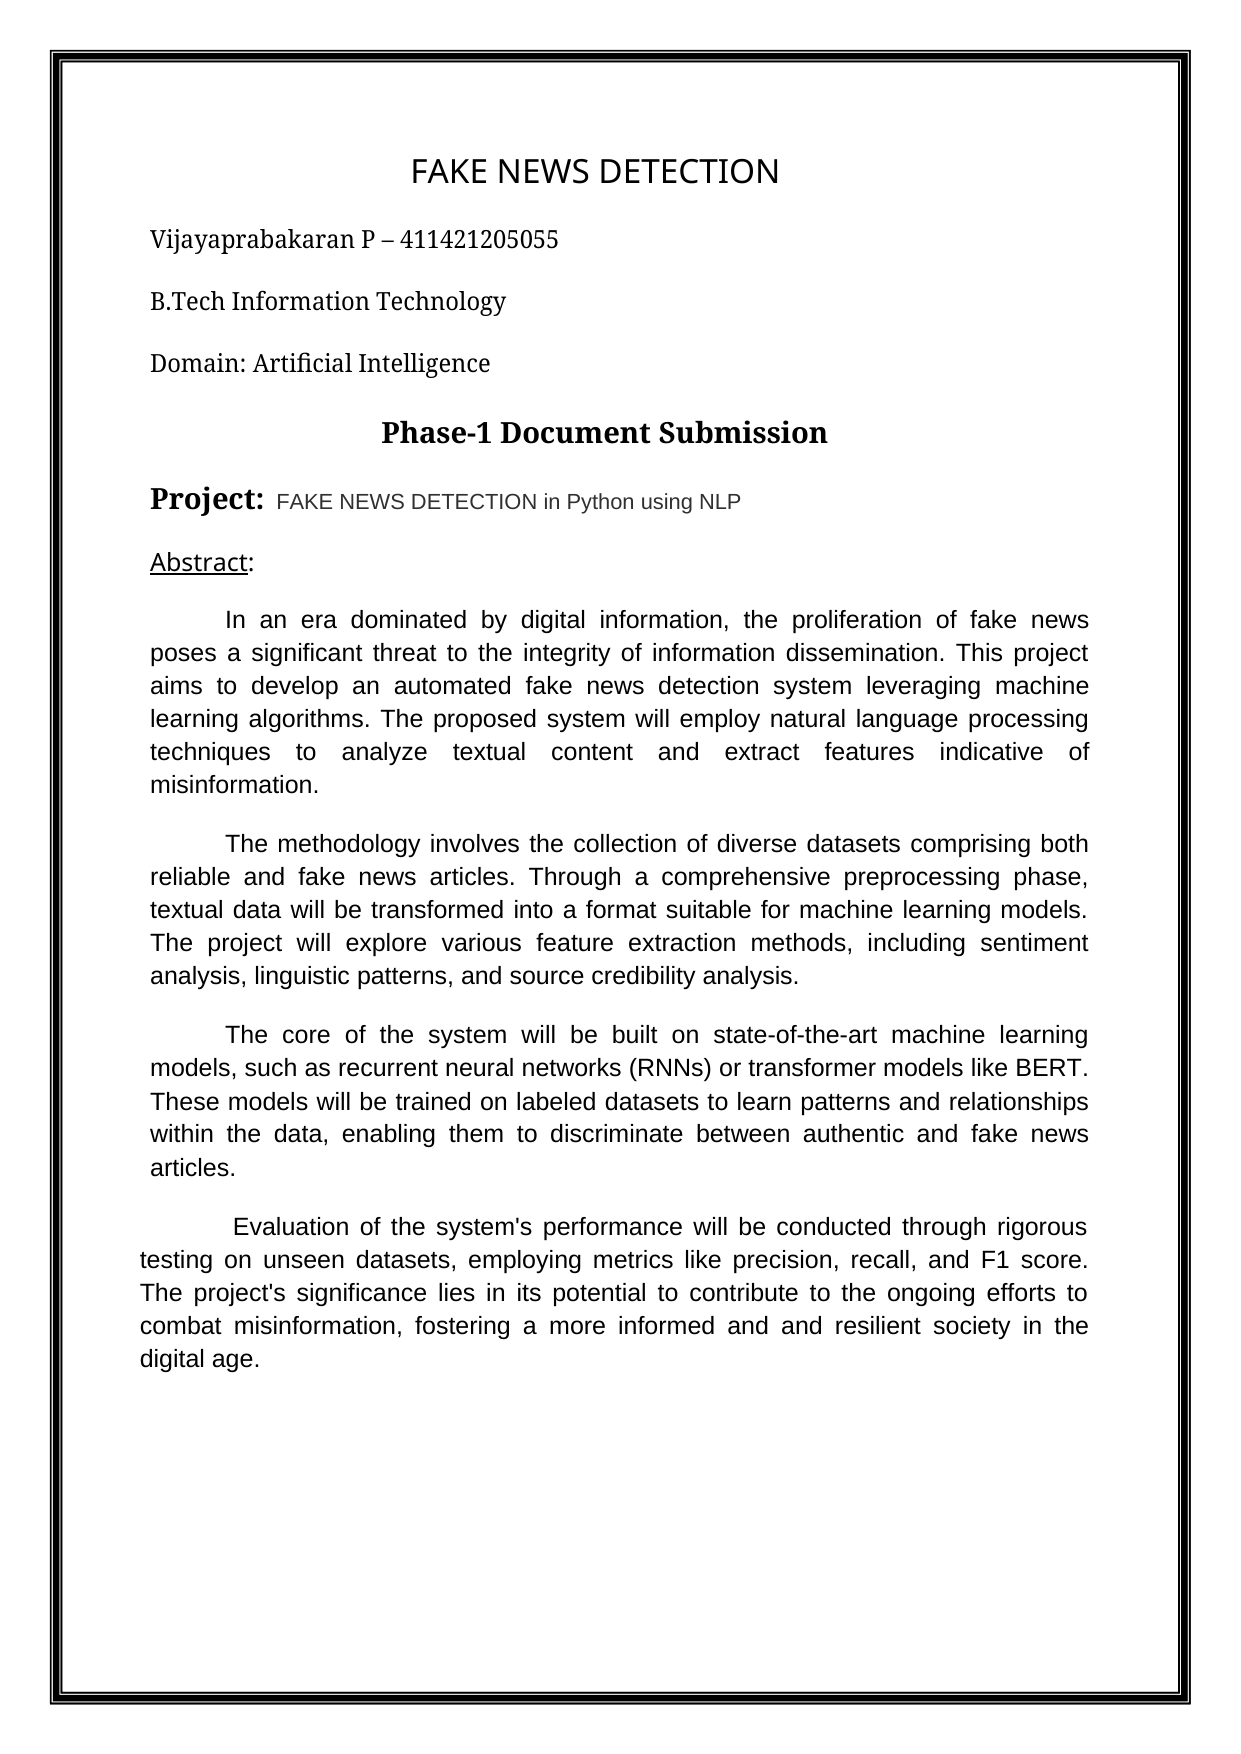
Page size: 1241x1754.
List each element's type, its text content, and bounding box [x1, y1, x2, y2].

text Evaluation of the system's performance will be conducted through rigorous testing on unseen datasets, employing metrics like precision, recall, and F1 score. The project's significance lies in its potential to contribute to the ongoing efforts to combat misinformation, fostering a more informed and and resilient society in the digital age. [139, 1212, 1090, 1372]
title FAKE NEWS DETECTION [139, 148, 921, 193]
text Domain: Artificial Intelligence [150, 346, 857, 380]
text In an era dominated by digital information, the proliferation of fake news poses a significant threat to the integrity of information dissemination. This project aims to develop an automated fake news detection system leveraging machine learning algorithms. The proposed system will employ natural language processing techniques to analyze textual content and extract features indicative of misinformation. [150, 605, 1090, 799]
text B.Tech Information Technology [150, 284, 857, 318]
text Vijayaprabakaran P – 411421205055 [150, 222, 857, 256]
text Abstract: [150, 545, 1103, 579]
text Phase-1 Document Submission [374, 412, 835, 452]
text The methodology involves the collection of diverse datasets comprising both reliable and fake news articles. Through a comprehensive preprocessing phase, textual data will be transformed into a format suitable for machine learning models. The project will explore various feature extraction methods, including sentiment analysis, linguistic patterns, and source credibility analysis. [150, 829, 1090, 990]
text The core of the system will be built on state-of-the-art machine learning models, such as recurrent neural networks (RNNs) or transformer models like BERT. These models will be trained on labeled datasets to learn patterns and relationships within the data, enabling them to discriminate between authentic and fake news articles. [150, 1020, 1090, 1181]
text Project: FAKE NEWS DETECTION in Python using NLP [150, 478, 1103, 518]
